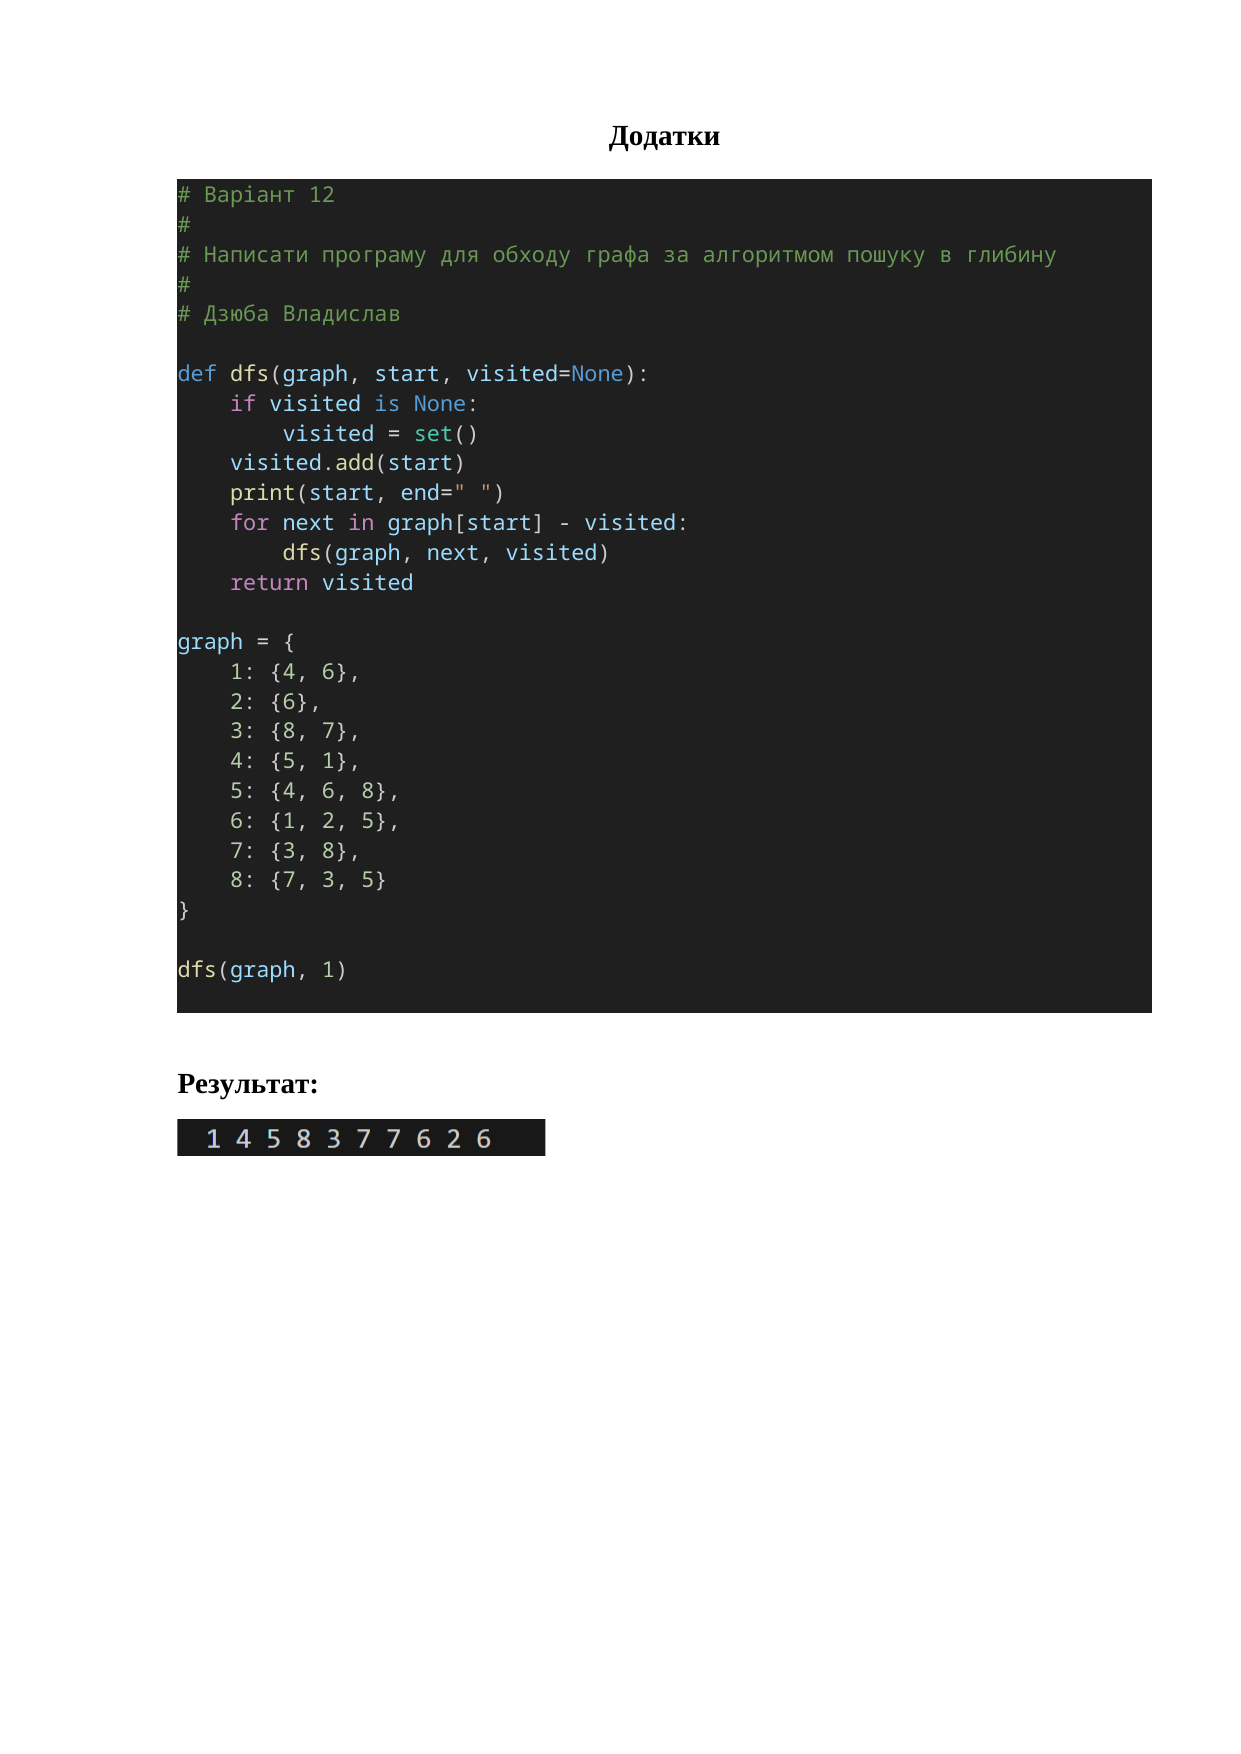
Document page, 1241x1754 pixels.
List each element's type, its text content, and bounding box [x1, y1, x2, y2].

text # Дзюба Владислав [177, 298, 1152, 328]
text for next in graph[start] - visited: [177, 507, 1152, 537]
text 5: {4, 6, 8}, [177, 775, 1152, 805]
text # Написати програму для обходу графа за алгоритмом пошуку в глибину [177, 239, 1152, 269]
text dfs(graph, 1) [177, 954, 1152, 984]
text visited.add(start) [177, 447, 1152, 477]
text 2: {6}, [177, 686, 1152, 716]
text Результат: [177, 1066, 1152, 1100]
text } [177, 894, 1152, 924]
text 1: {4, 6}, [177, 656, 1152, 686]
text 8: {7, 3, 5} [177, 864, 1152, 894]
text 6: {1, 2, 5}, [177, 805, 1152, 835]
subtitle Додатки [177, 118, 1152, 152]
text def dfs(graph, start, visited=None): [177, 358, 1152, 388]
text return visited [177, 567, 1152, 596]
text graph = { [177, 626, 1152, 656]
picture [177, 1119, 546, 1156]
text print(start, end=" ") [177, 477, 1152, 507]
text dfs(graph, next, visited) [177, 537, 1152, 567]
text 3: {8, 7}, [177, 716, 1152, 745]
text # [177, 269, 1152, 298]
text if visited is None: [177, 388, 1152, 418]
text 7: {3, 8}, [177, 835, 1152, 864]
text # [177, 209, 1152, 239]
text # Варіант 12 [177, 179, 1152, 209]
text visited = set() [177, 418, 1152, 447]
text 4: {5, 1}, [177, 745, 1152, 775]
